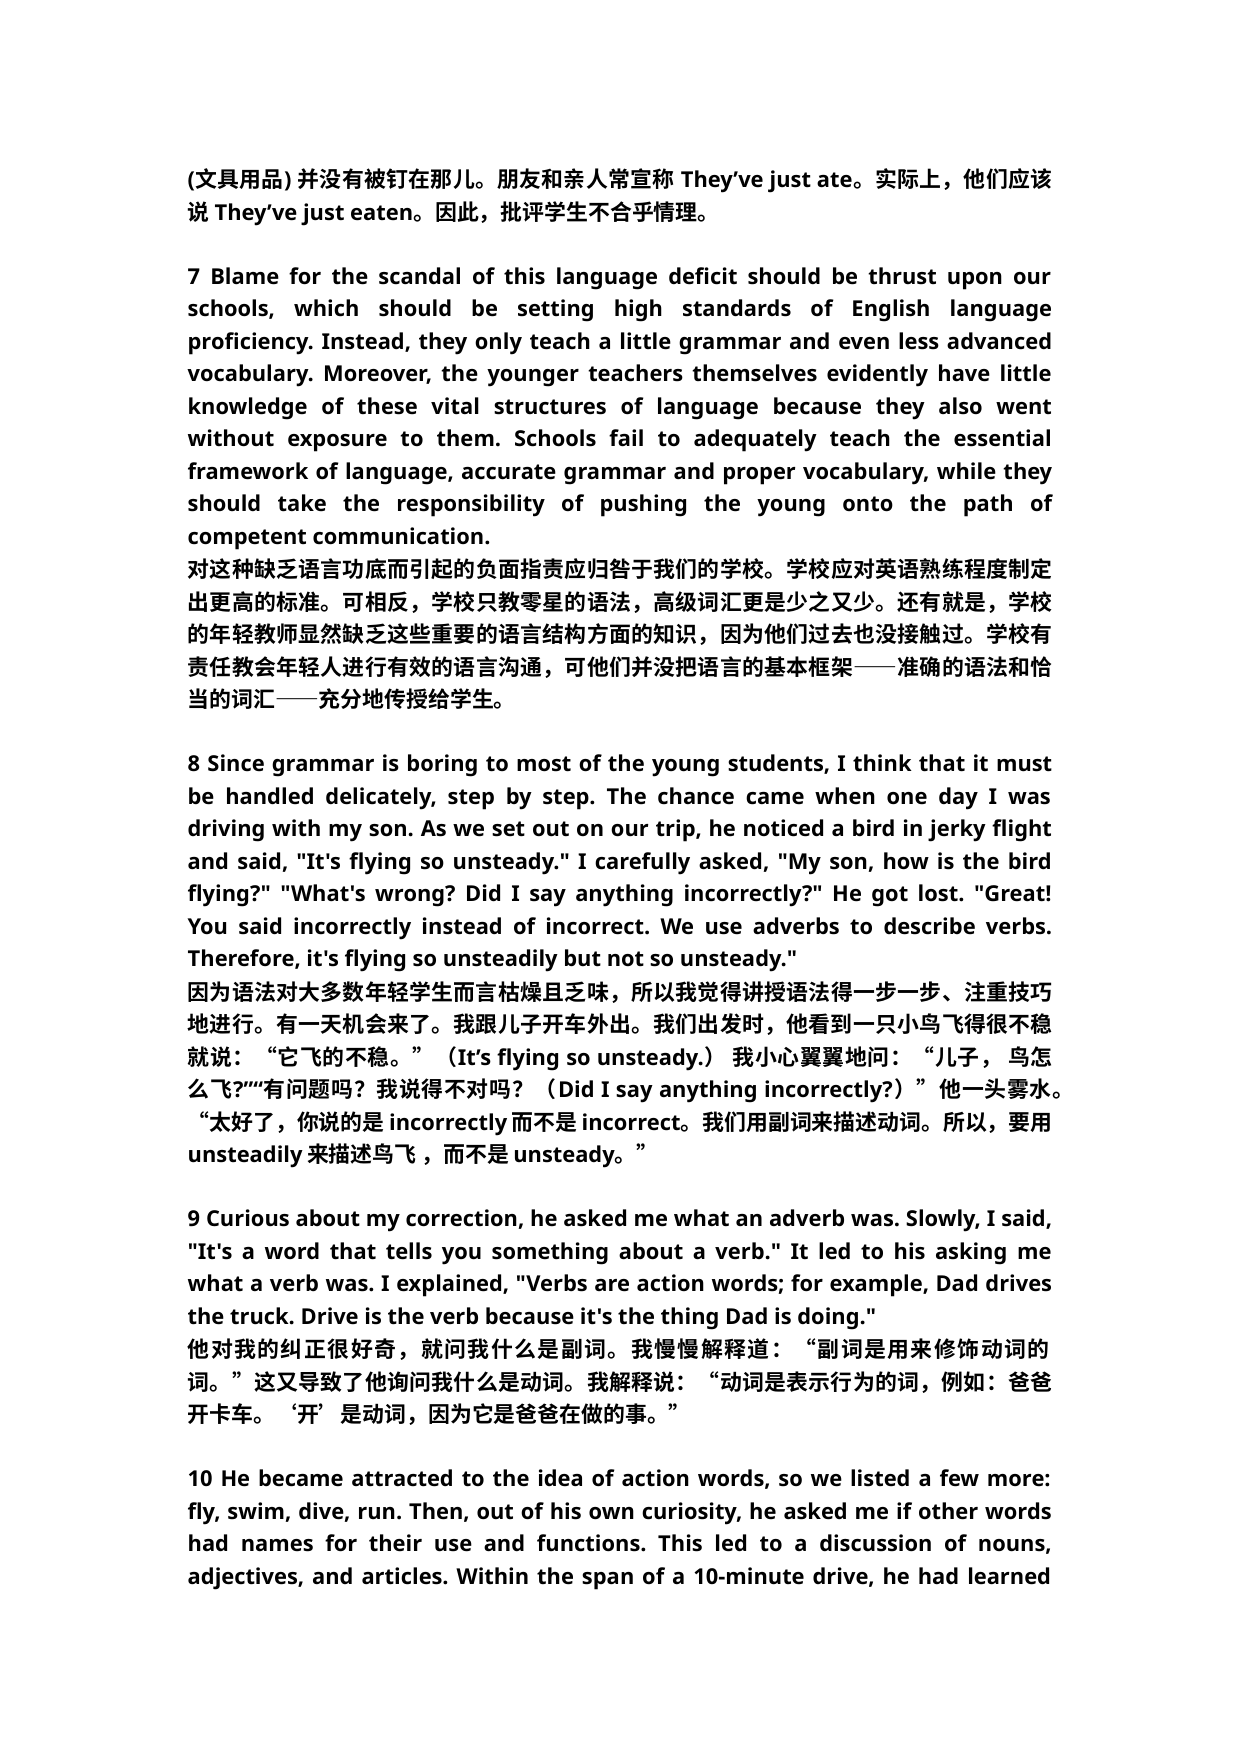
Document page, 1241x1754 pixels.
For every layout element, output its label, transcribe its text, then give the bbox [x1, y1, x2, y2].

text 他对我的纠正很好奇，就问我什么是副词。我慢慢解释道：“副词是用来修饰动词的词。”这又导致了他询问我什么是动词。我解释说：“动词是表示行为的词，例如：爸爸开卡车。‘开’是动词，因为它是爸爸在做的事。” [187, 1332, 1053, 1429]
text 因为语法对大多数年轻学生而言枯燥且乏味，所以我觉得讲授语法得一步一步、注重技巧地进行。有一天机会来了。我跟儿子开车外出。我们出发时，他看到一只小鸟飞得很不稳，就说：“它飞的不稳。”（It’s flying so unsteady.） 我小心翼翼地问：“儿子， 鸟怎么飞?”“有问题吗？我说得不对吗？（Did I say anything incorrectly?）”他一头雾水。“太好了，你说的是incorrectly而不是incorrect。我们用副词来描述动词。所以，要用unsteadily来描述鸟飞 ，而不是unsteady。” [187, 974, 1053, 1169]
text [187, 1462, 1053, 1592]
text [187, 162, 1053, 227]
text 对这种缺乏语言功底而引起的负面指责应归咎于我们的学校。学校应对英语熟练程度制定出更高的标准。可相反，学校只教零星的语法，高级词汇更是少之又少。还有就是，学校的年轻教师显然缺乏这些重要的语言结构方面的知识，因为他们过去也没接触过。学校有责任教会年轻人进行有效的语言沟通，可他们并没把语言的基本框架——准确的语法和恰当的词汇——充分地传授给学生。 [187, 552, 1053, 714]
text 8 Since grammar is boring to most of the young students, I think that it must be handled delicately, step by step. The chance came when one day I was driving with my son. As we set out on our trip, he noticed a bird in jerky flight and said, "It's flying so unsteady." I carefully asked, "My son, how is the bird flying?" "What's wrong? Did I say anything incorrectly?" He got lost. "Great! You said incorrectly instead of incorrect. We use adverbs to describe verbs. Therefore, it's flying so unsteadily but not so unsteady." [187, 747, 1053, 974]
text 9 Curious about my correction, he asked me what an adverb was. Slowly, I said, "It's a word that tells you something about a verb." It led to his asking me what a verb was. I explained, "Verbs are action words; for example, Dad drives the truck. Drive is the verb because it's the thing Dad is doing." [187, 1202, 1053, 1332]
text 7 Blame for the scandal of this language deficit should be thrust upon our schools, which should be setting high standards of English language proficiency. Instead, they only teach a little grammar and even less advanced vocabulary. Moreover, the younger teachers themselves evidently have little knowledge of these vital structures of language because they also went without exposure to them. Schools fail to adequately teach the essential framework of language, accurate grammar and proper vocabulary, while they should take the responsibility of pushing the young onto the path of competent communication. [187, 259, 1053, 552]
